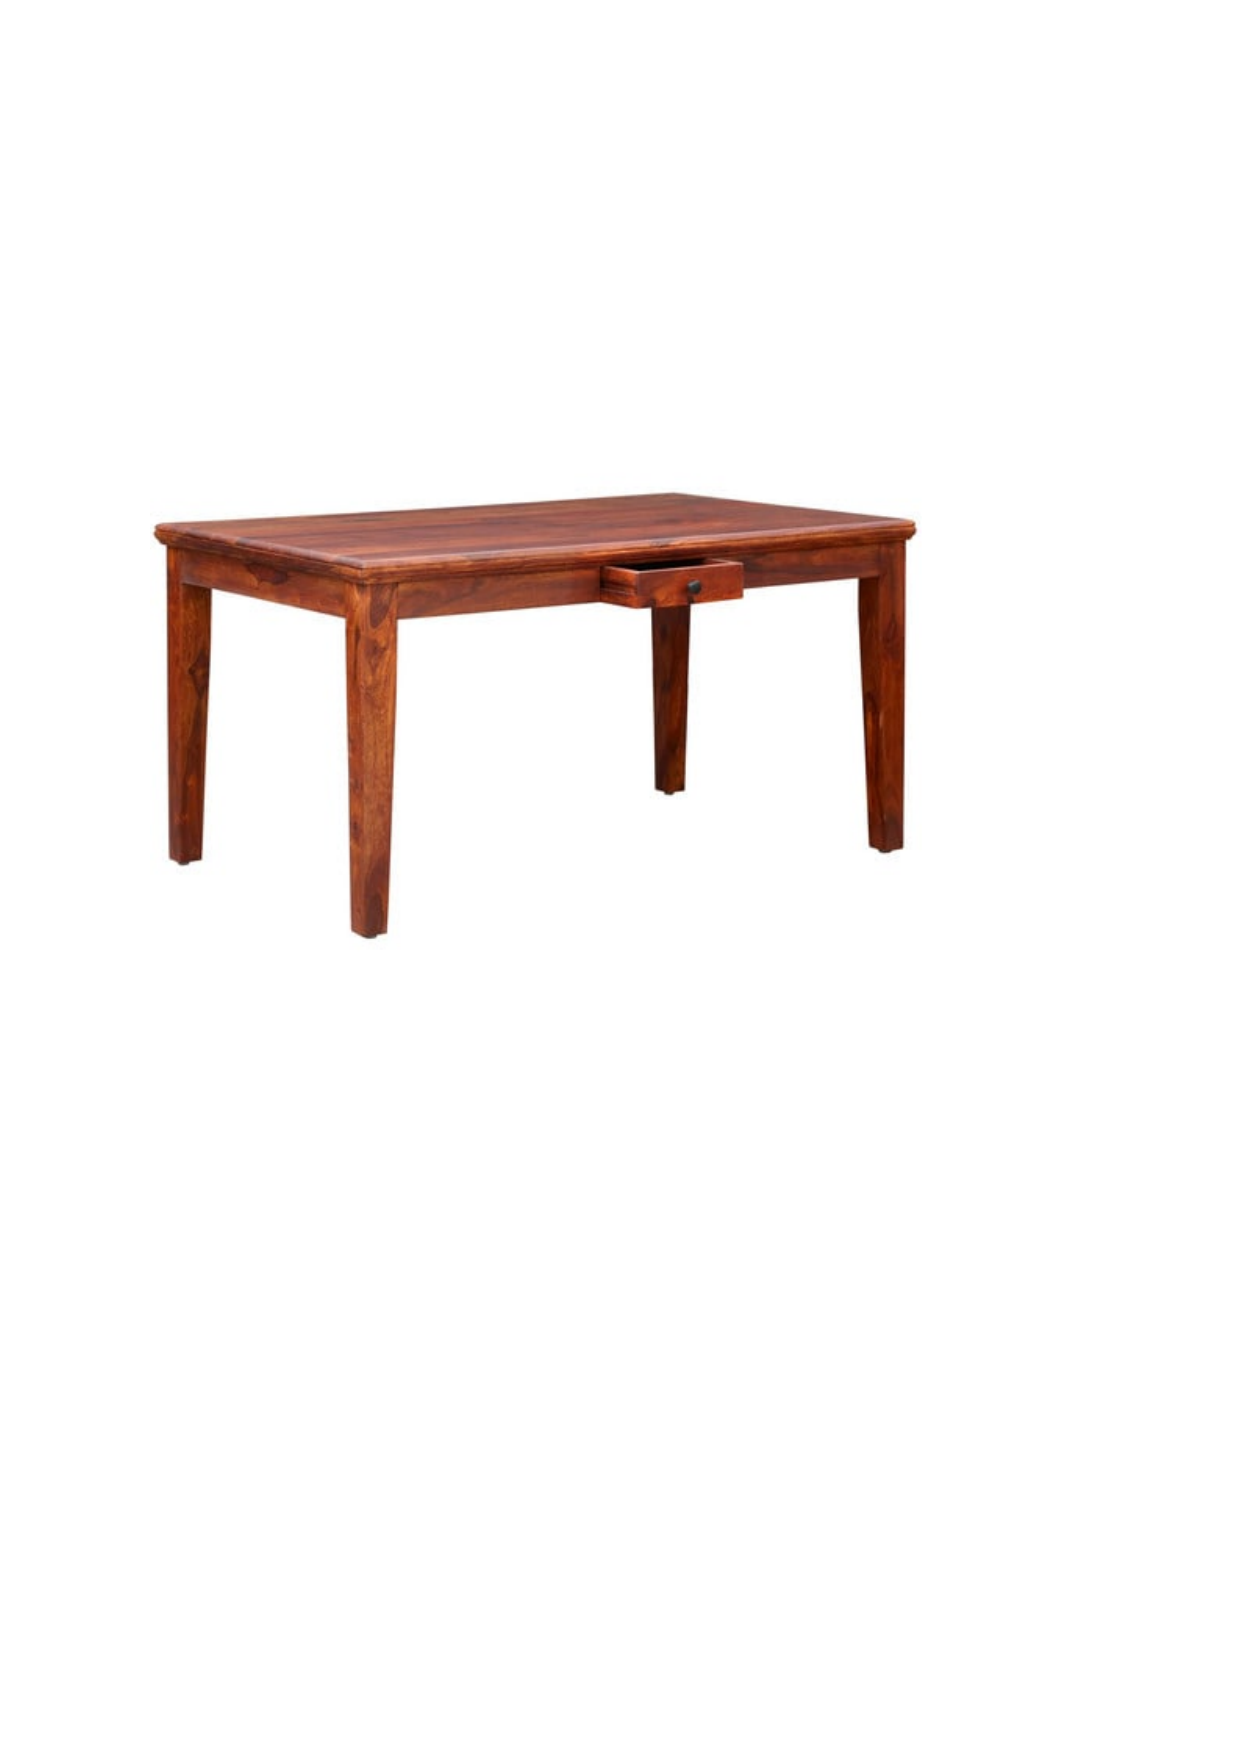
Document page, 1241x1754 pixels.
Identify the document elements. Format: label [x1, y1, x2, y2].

picture [150, 150, 922, 1000]
